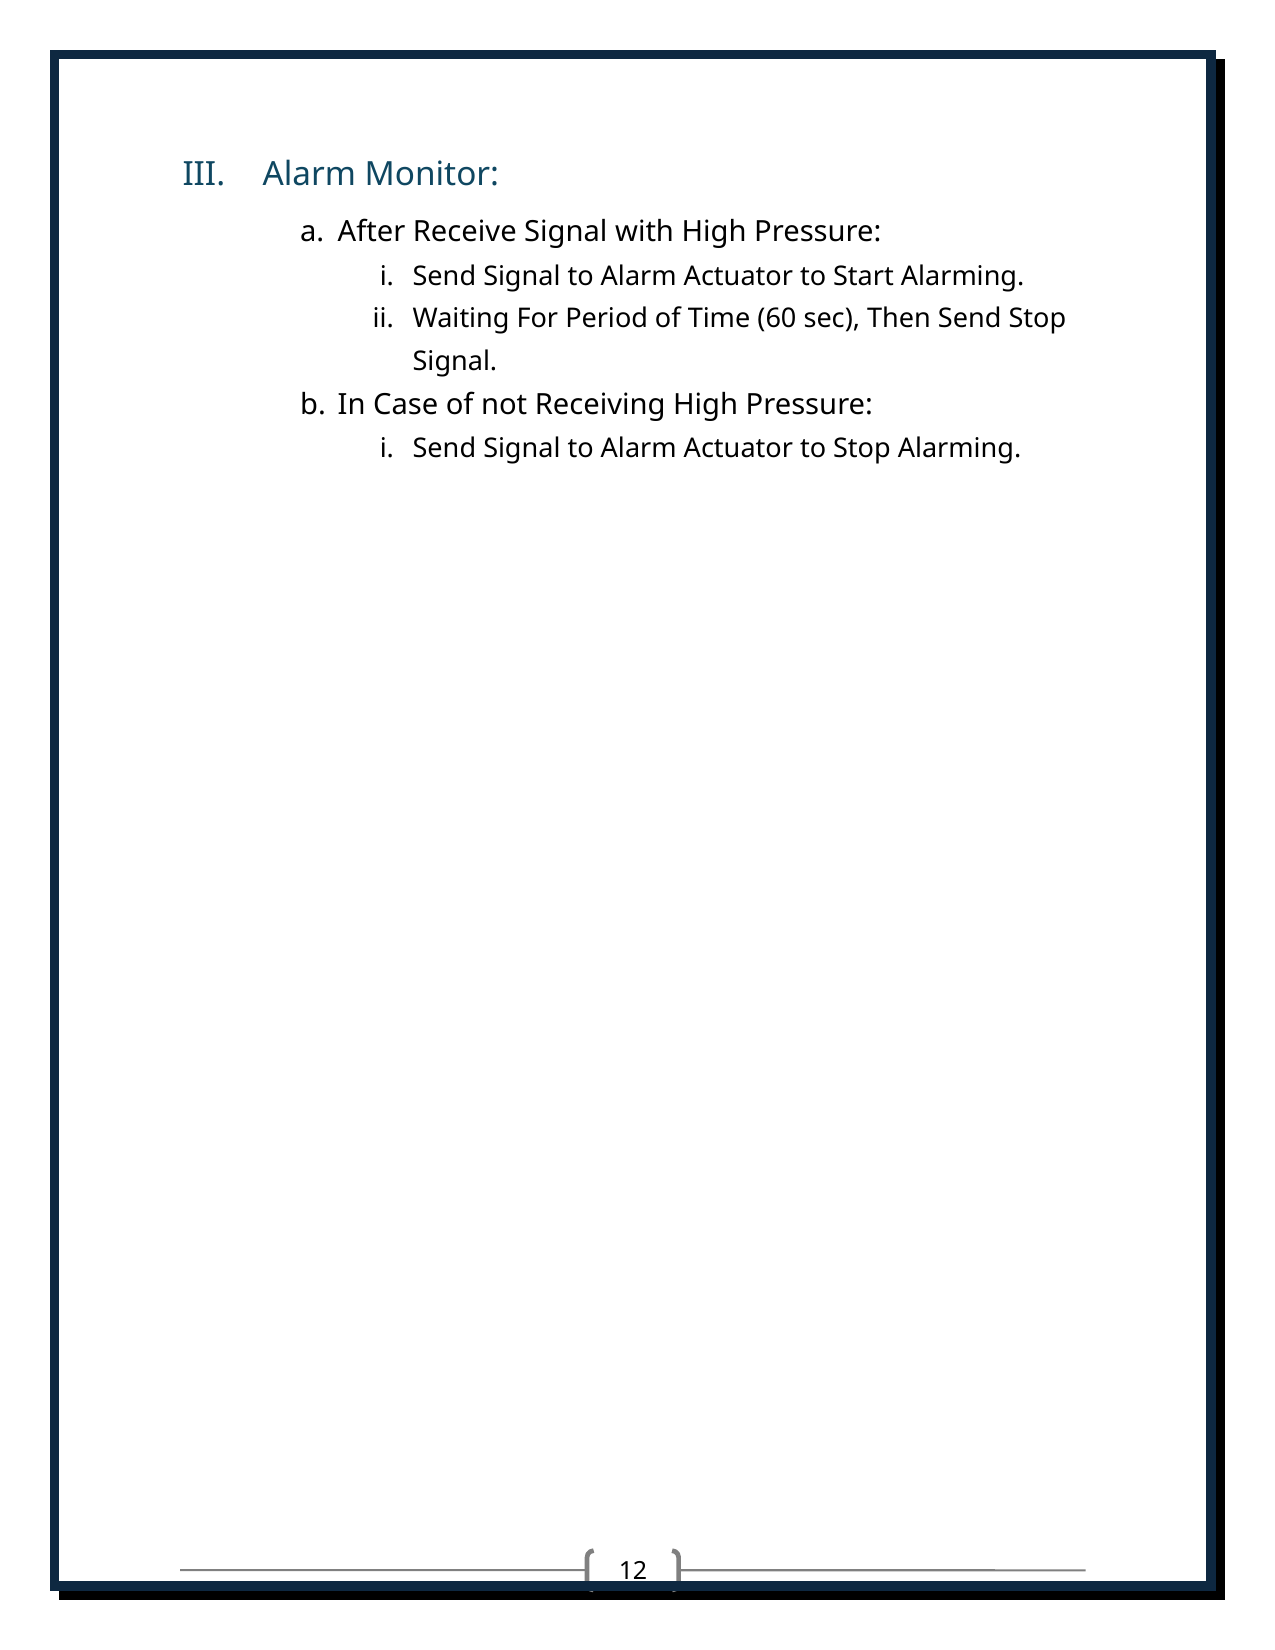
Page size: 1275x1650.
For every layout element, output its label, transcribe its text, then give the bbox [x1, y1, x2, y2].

list Waiting For Period of Time (60 sec), Then Send Stop Signal. [394, 298, 1116, 378]
list Send Signal to Alarm Actuator to Stop Alarming. [394, 429, 1116, 466]
list In Case of not Receiving High Pressure: [300, 383, 1116, 423]
list After Receive Signal with High Pressure: [300, 211, 1116, 250]
list Send Signal to Alarm Actuator to Start Alarming. [394, 256, 1116, 293]
subtitle Alarm Monitor: [225, 150, 1116, 195]
